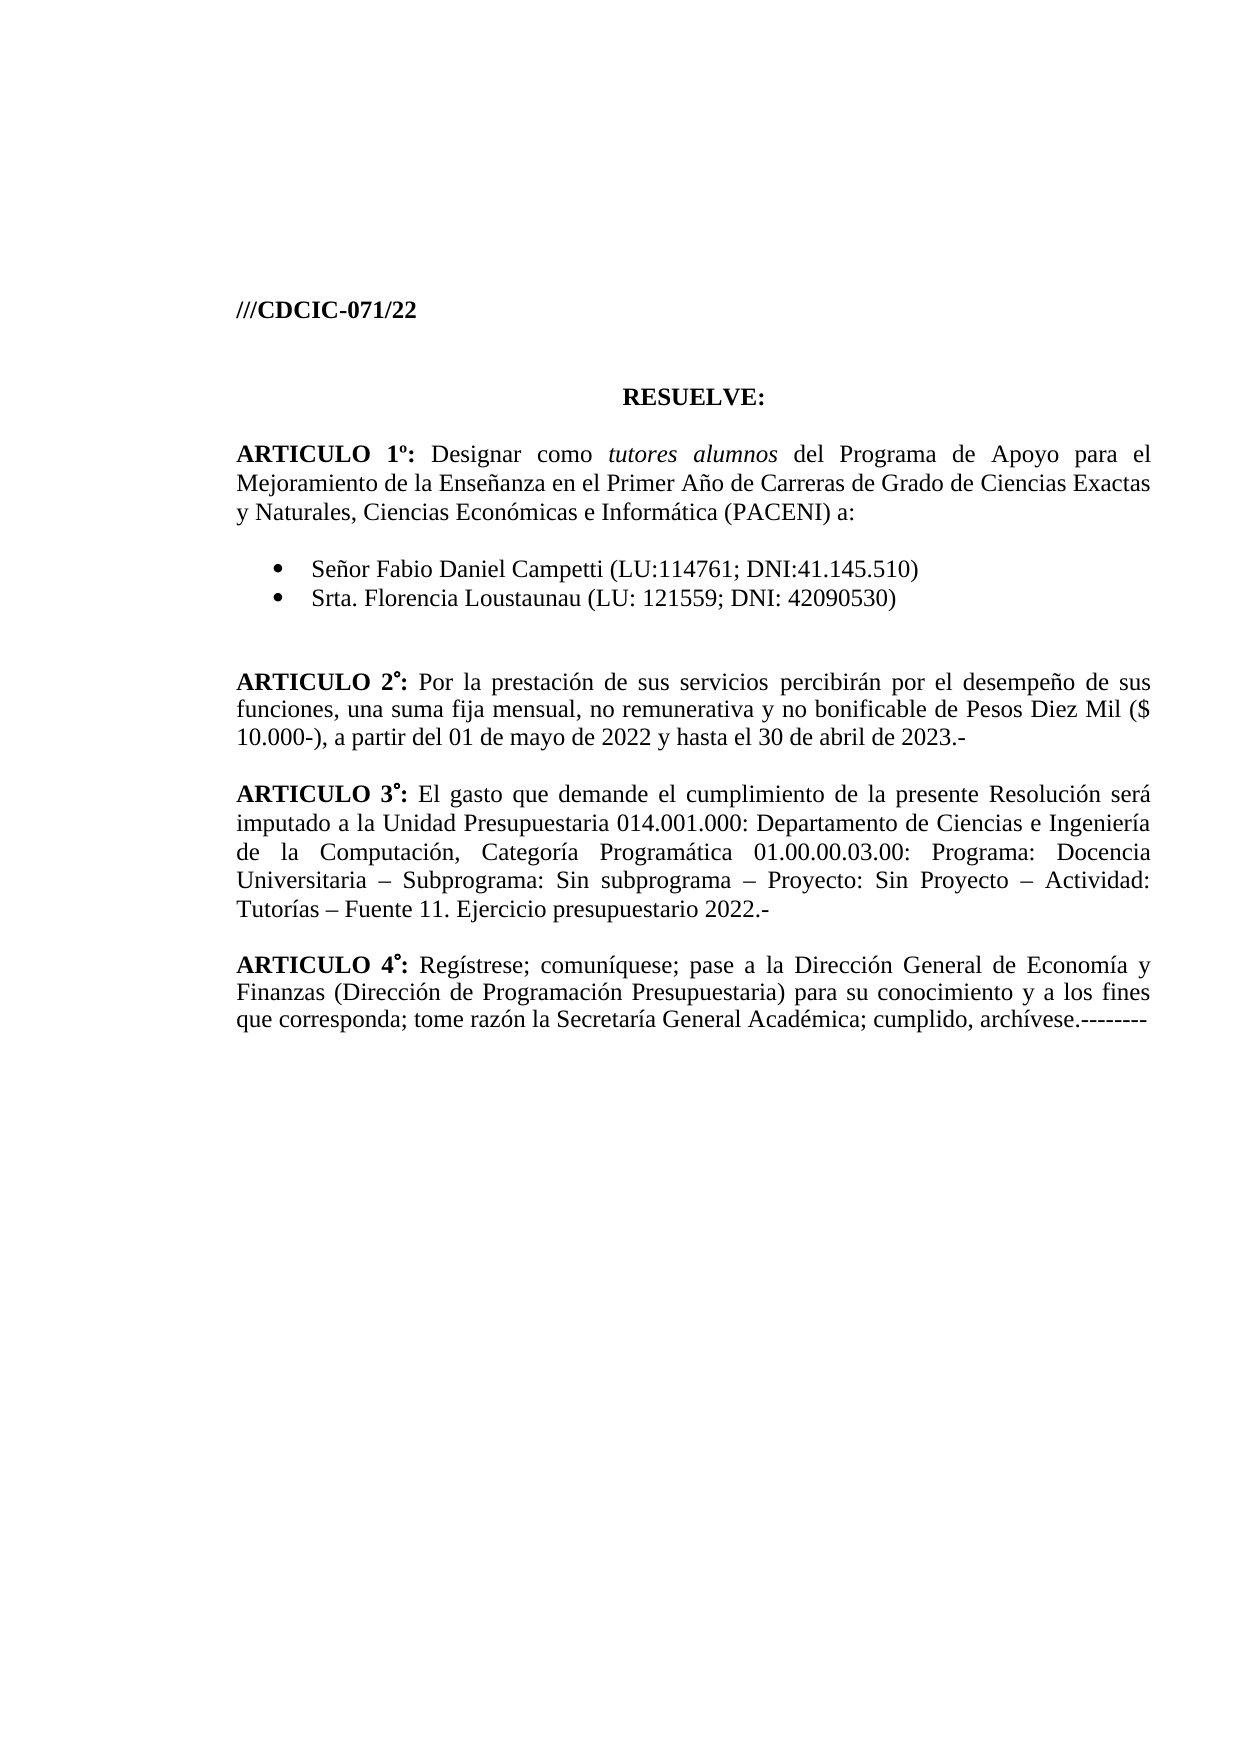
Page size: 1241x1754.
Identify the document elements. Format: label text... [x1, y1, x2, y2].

text RESUELVE: [236, 382, 1152, 410]
list Srta. Florencia Loustaunau (LU: 121559; DNI: 42090530) [274, 583, 1152, 612]
text ARTICULO 2: Por la prestación de sus servicios percibirán por el desempeño de sus funciones, una suma fija mensual, no remunerativa y no bonificable de Pesos Diez Mil ($ 10.000-), a partir del 01 de mayo de 2022 y hasta el 30 de abril de 2023.- [236, 669, 1152, 750]
text ///CDCIC-071/22 [236, 295, 1152, 324]
text ARTICULO 1º: Designar como tutores alumnos del Programa de Apoyo para el Mejoramiento de la Enseñanza en el Primer Año de Carreras de Grado de Ciencias Exactas y Naturales, Ciencias Económicas e Informática (PACENI) a: [236, 439, 1152, 525]
list Señor Fabio Daniel Campetti (LU:114761; DNI:41.145.510) [274, 554, 1152, 583]
text ARTICULO 4: Regístrese; comuníquese; pase a la Dirección General de Economía y Finanzas (Dirección de Programación Presupuestaria) para su conocimiento y a los fines que corresponda; tome razón la Secretaría General Académica; cumplido, archívese.-------- [236, 952, 1152, 1033]
text ARTICULO 3: El gasto que demande el cumplimiento de la presente Resolución será imputado a la Unidad Presupuestaria 014.001.000: Departamento de Ciencias e Ingeniería de la Computación, Categoría Programática 01.00.00.03.00: Programa: Docencia Universitaria – Subprograma: Sin subprograma – Proyecto: Sin Proyecto – Actividad: Tutorías – Fuente 11. Ejercicio presupuestario 2022.- [236, 779, 1152, 923]
